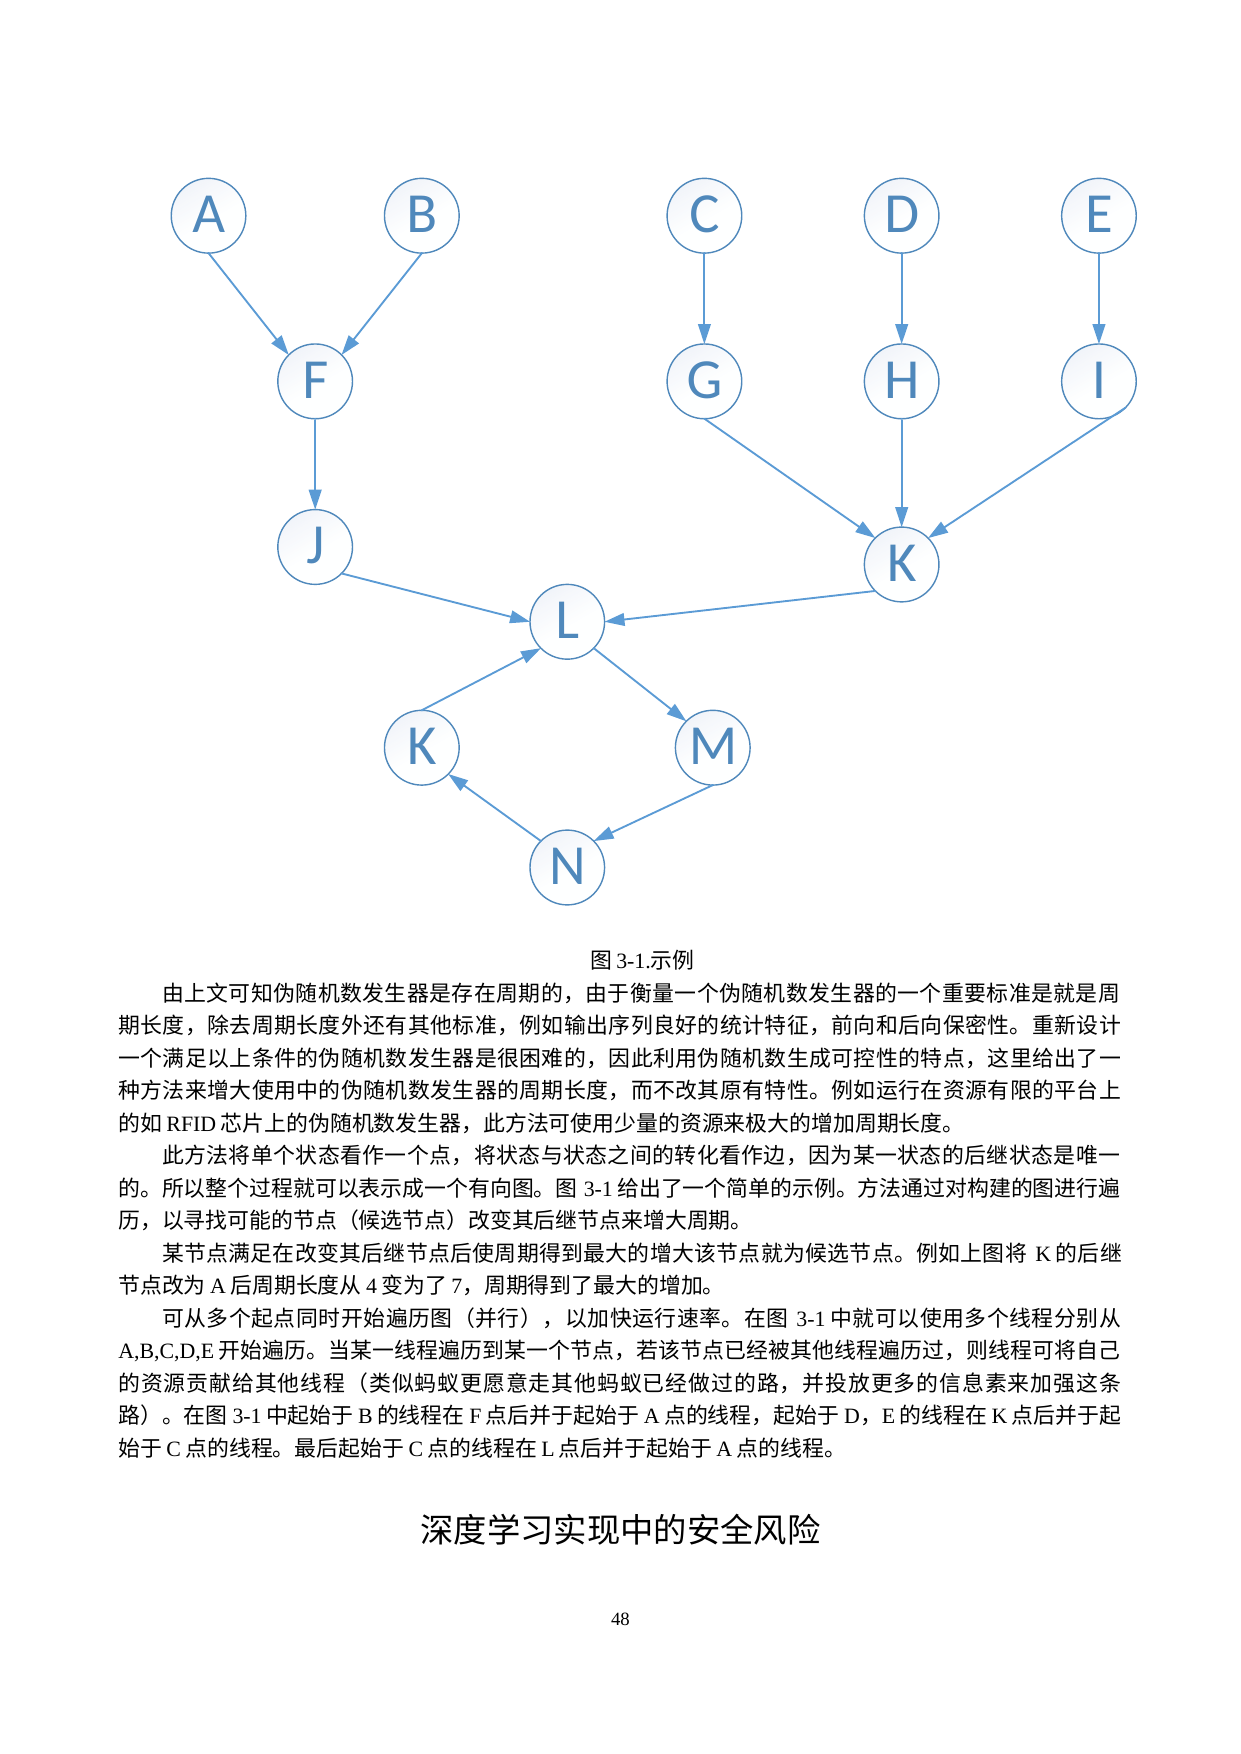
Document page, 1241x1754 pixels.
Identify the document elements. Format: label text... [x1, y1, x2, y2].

text 可从多个起点同时开始遍历图（并行），以加快运行速率。在图3-1中就可以使用多个线程分别从A,B,C,D,E开始遍历。当某一线程遍历到某一个节点，若该节点已经被其他线程遍历过，则线程可将自己的资源贡献给其他线程（类似蚂蚁更愿意走其他蚂蚁已经做过的路，并投放更多的信息素来加强这条路）。在图3-1中起始于B的线程在F点后并于起始于A点的线程，起始于D，E的线程在K点后并于起始于C点的线程。最后起始于C点的线程在L点后并于起始于A点的线程。 [118, 1300, 1122, 1463]
text 由上文可知伪随机数发生器是存在周期的，由于衡量一个伪随机数发生器的一个重要标准是就是周期长度，除去周期长度外还有其他标准，例如输出序列良好的统计特征，前向和后向保密性。重新设计一个满足以上条件的伪随机数发生器是很困难的，因此利用伪随机数生成可控性的特点，这里给出了一种方法来增大使用中的伪随机数发生器的周期长度，而不改其原有特性。例如运行在资源有限的平台上的如RFID芯片上的伪随机数发生器，此方法可使用少量的资源来极大的增加周期长度。 [118, 975, 1122, 1138]
text 图3-1.示例 [118, 943, 1122, 975]
text 深度学习实现中的安全风险 [118, 1495, 1122, 1560]
text 此方法将单个状态看作一个点，将状态与状态之间的转化看作边，因为某一状态的后继状态是唯一的。所以整个过程就可以表示成一个有向图。图3-1给出了一个简单的示例。方法通过对构建的图进行遍历，以寻找可能的节点（候选节点）改变其后继节点来增大周期。 [118, 1138, 1122, 1235]
text 某节点满足在改变其后继节点后使周期得到最大的增大该节点就为候选节点。例如上图将K的后继节点改为A后周期长度从4变为了7，周期得到了最大的增加。 [118, 1235, 1122, 1300]
